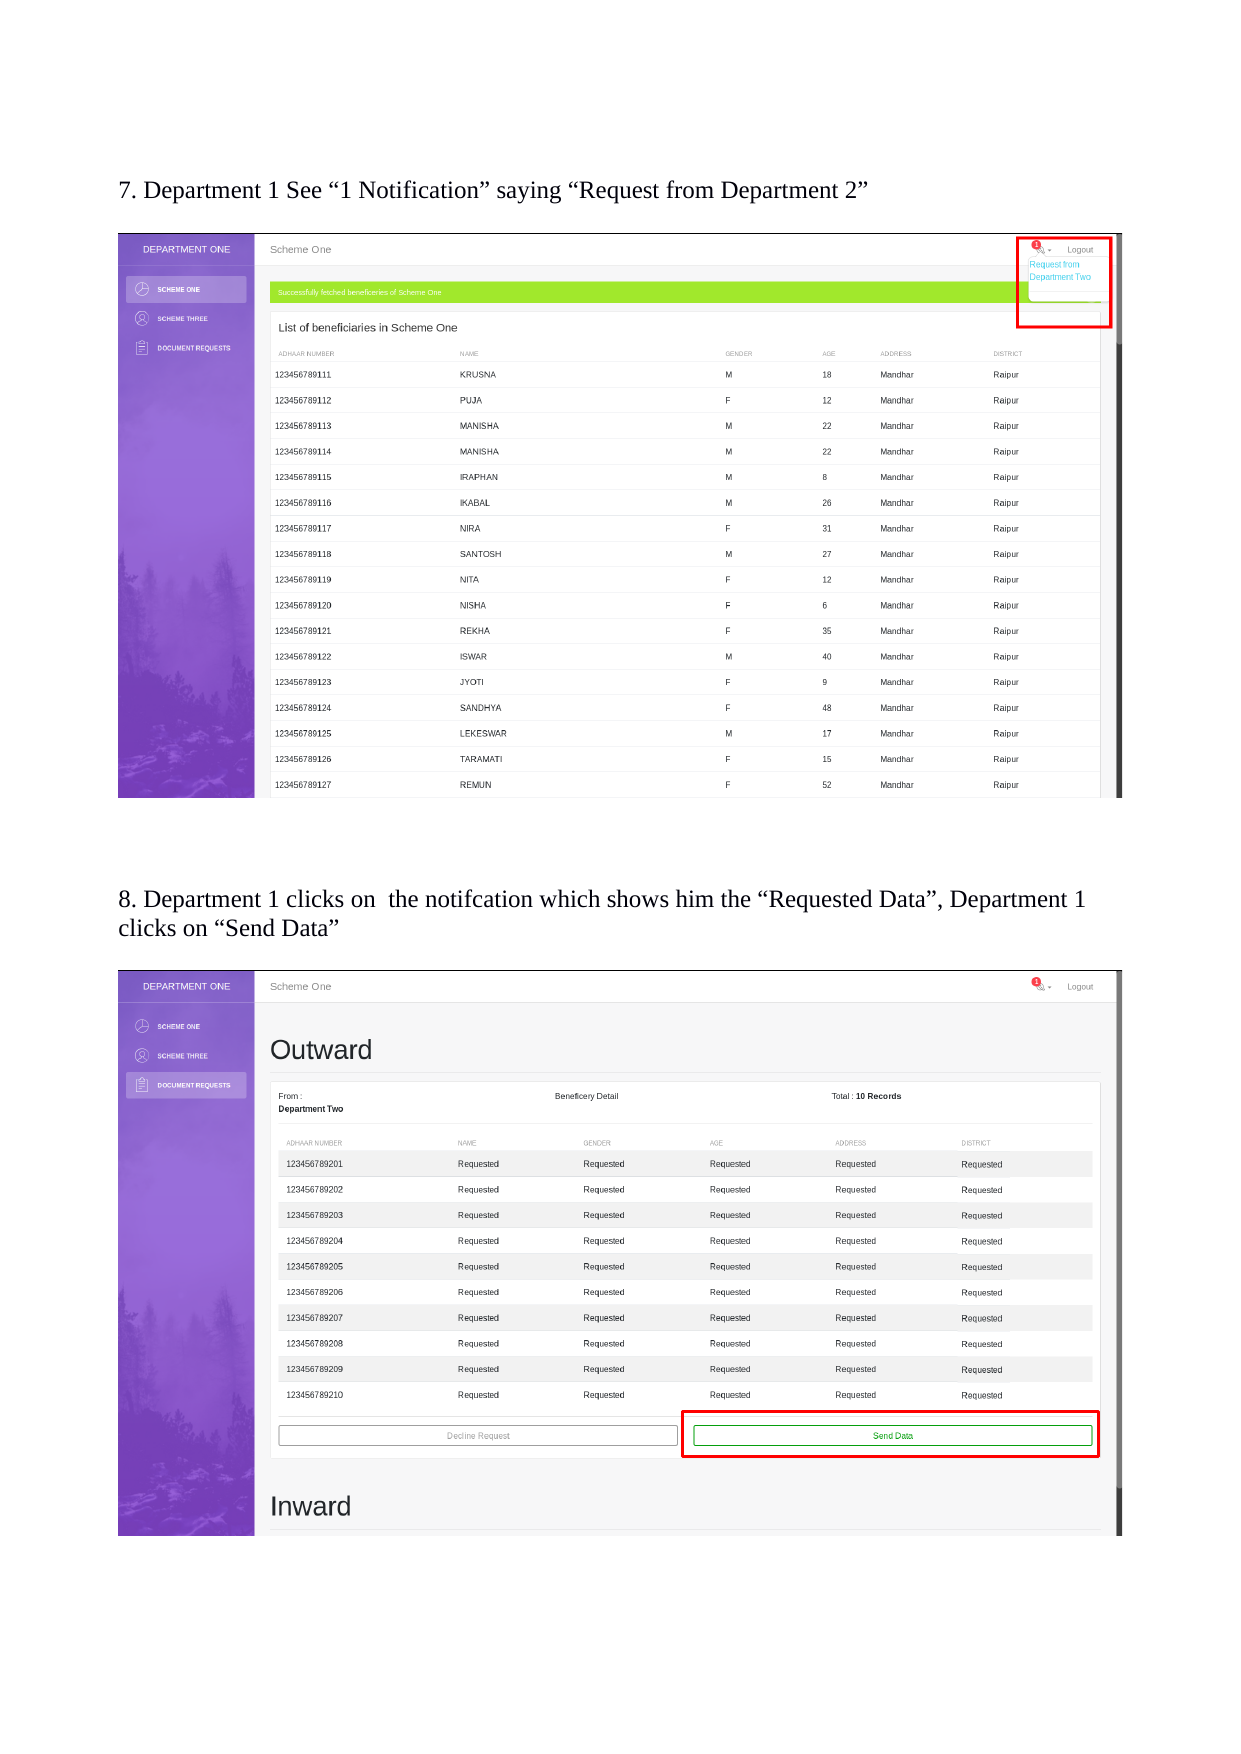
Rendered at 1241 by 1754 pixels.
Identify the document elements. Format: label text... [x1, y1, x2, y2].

text 7. Department 1 See “1 Notification” saying “Request from Department 2” [118, 176, 1122, 204]
picture [118, 970, 1123, 1536]
picture [118, 233, 1123, 798]
text 8. Department 1 clicks on the notifcation which shows him the “Requested Data”, Department 1 clicks on “Send Data” [118, 884, 1122, 942]
